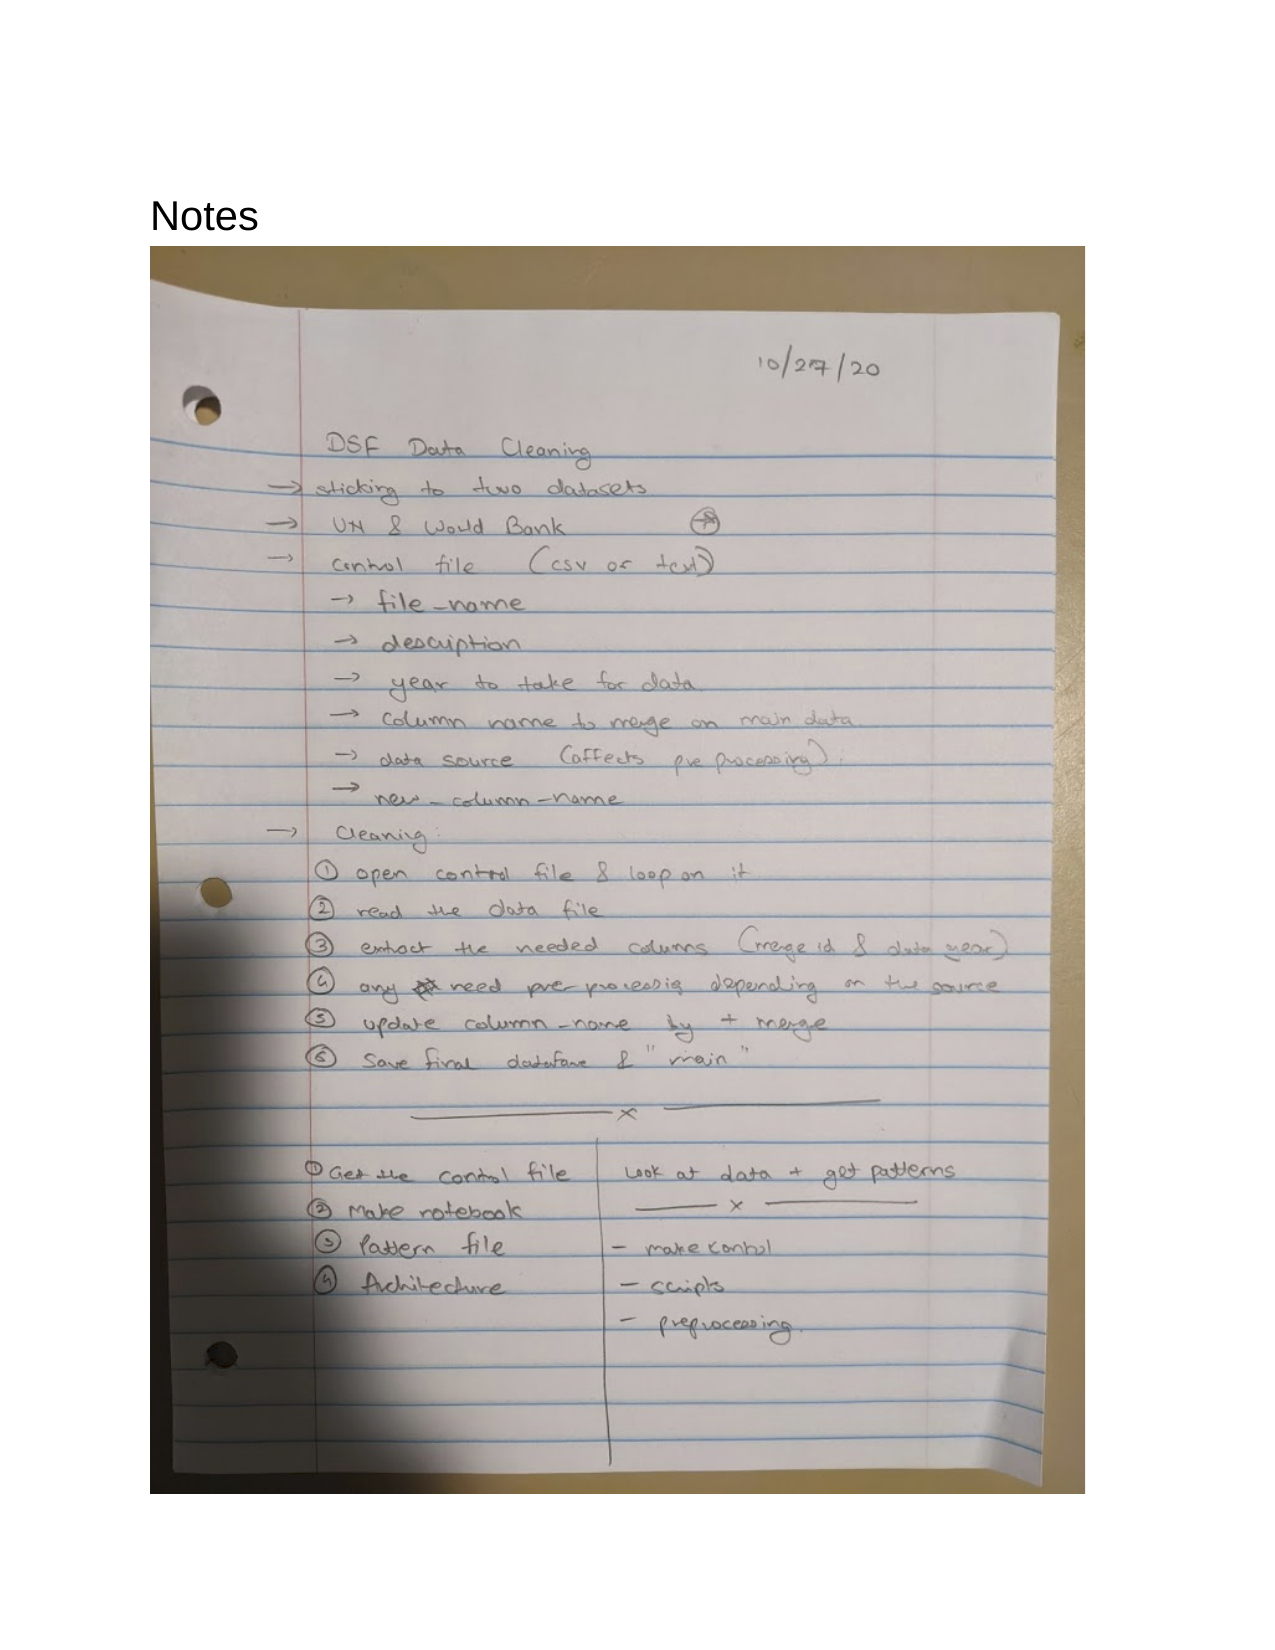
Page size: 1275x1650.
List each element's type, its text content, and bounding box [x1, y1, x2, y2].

picture [150, 246, 1085, 1494]
